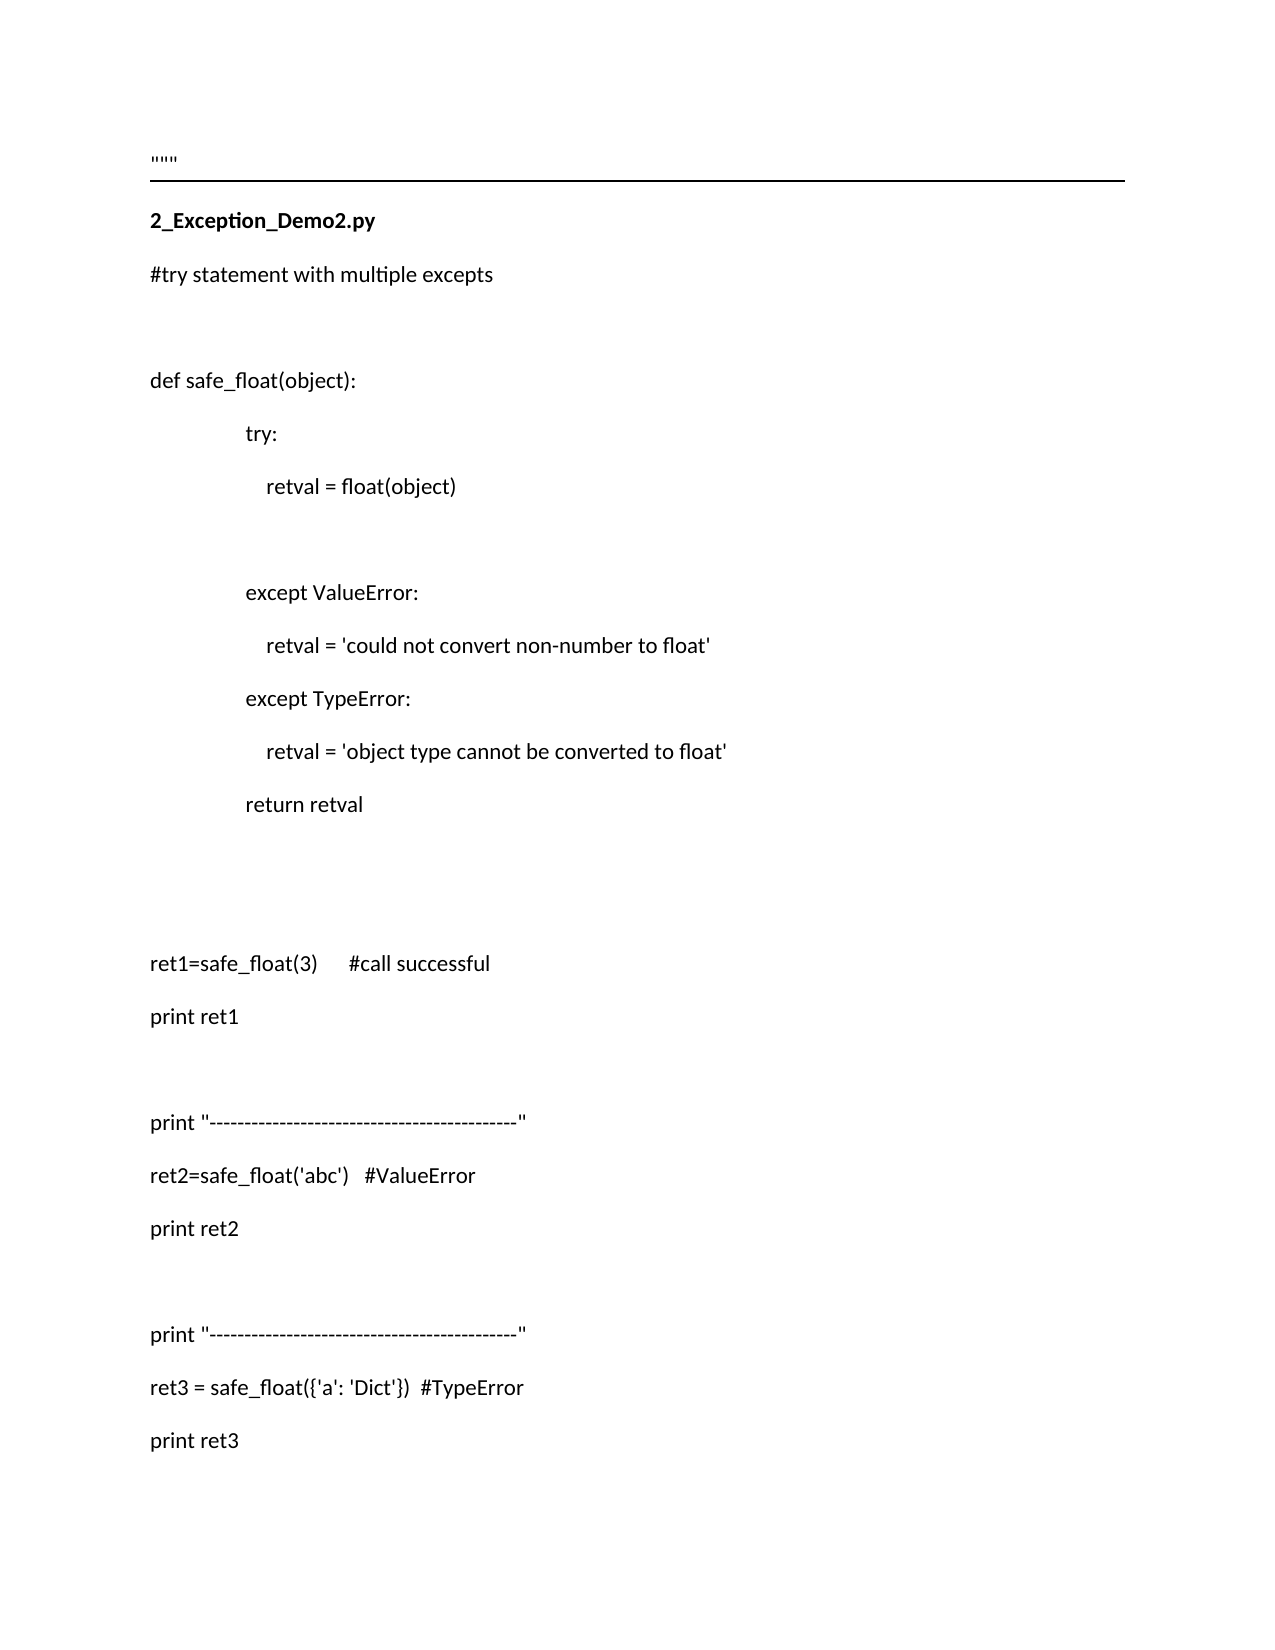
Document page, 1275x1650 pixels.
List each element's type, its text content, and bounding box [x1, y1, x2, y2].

text 2_Exception_Demo2.py [150, 207, 1125, 235]
text except ValueError: [150, 578, 1125, 606]
text """ [150, 150, 1125, 180]
text except TypeError: [150, 684, 1125, 712]
text retval = 'could not convert non-number to float' [150, 631, 1125, 659]
text #try statement with multiple excepts [150, 260, 1125, 288]
text try: [150, 419, 1125, 447]
text def safe_float(object): [150, 366, 1125, 394]
text return retval [150, 790, 1125, 818]
text ret2=safe_float('abc') #ValueError [150, 1161, 1125, 1189]
text ret1=safe_float(3) #call successful [150, 949, 1125, 977]
text print "--------------------------------------------" [150, 1108, 1125, 1136]
text print ret3 [150, 1426, 1125, 1454]
text retval = 'object type cannot be converted to float' [150, 737, 1125, 765]
text retval = float(object) [150, 472, 1125, 500]
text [150, 1320, 1125, 1348]
text ret3 = safe_float({'a': 'Dict'}) #TypeError [150, 1373, 1125, 1401]
text print ret2 [150, 1214, 1125, 1242]
text print ret1 [150, 1002, 1125, 1030]
